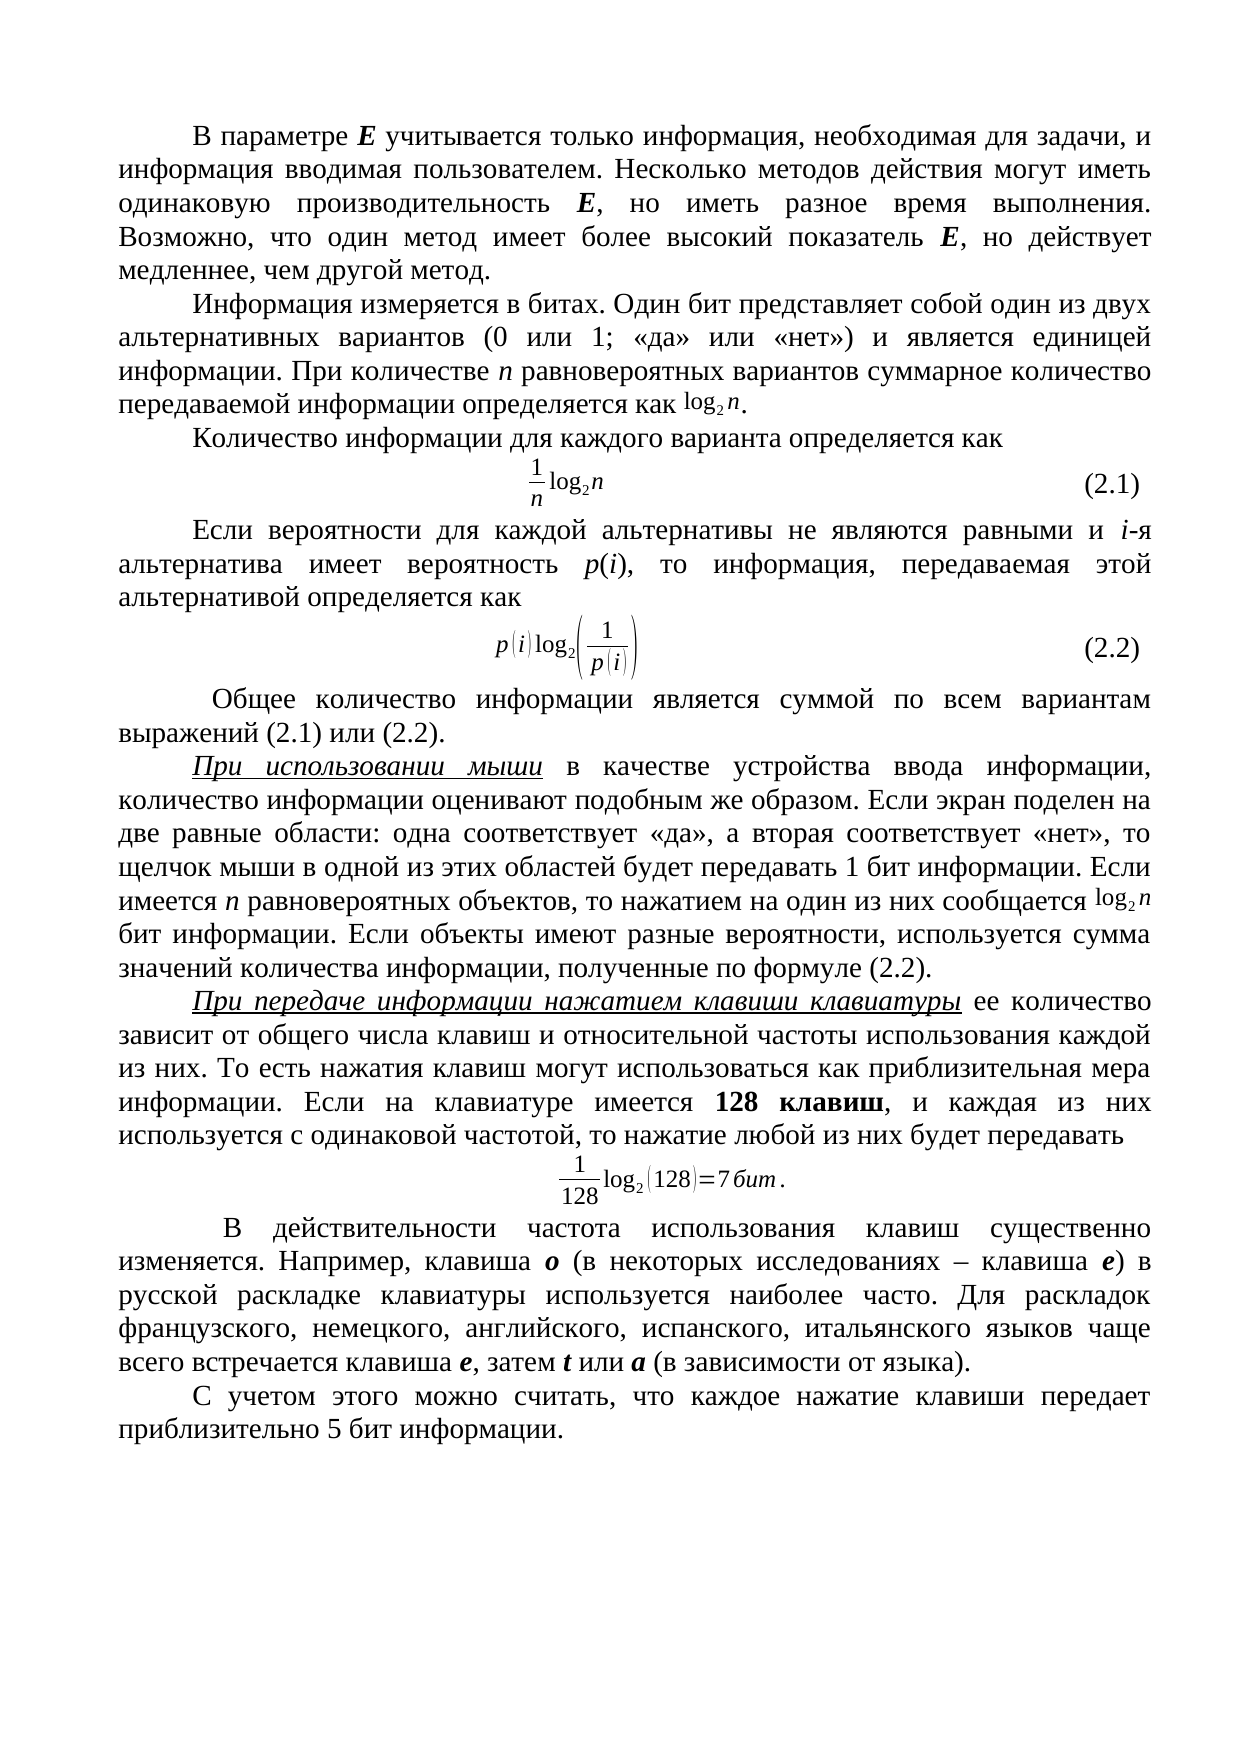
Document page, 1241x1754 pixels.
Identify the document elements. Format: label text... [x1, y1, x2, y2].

text Количество информации для каждого варианта определяется как [118, 420, 1152, 453]
text При использовании мыши в качестве устройства ввода информации, количество информации оценивают подобным же образом. Если экран поделен на две равные области: одна соответствует «да», а вторая соответствует «нет», то щелчок мыши в одной из этих областей будет передавать 1 бит информации. Если имеется n равновероятных объектов, то нажатием на один из них сообщается бит информации. Если объекты имеют разные вероятности, используется сумма значений количества информации, полученные по формуле (2.2). [118, 748, 1152, 983]
table_header [118, 454, 1073, 512]
table_header [118, 613, 1073, 681]
text В параметре E учитывается только информация, необходимая для задачи, и информация вводимая пользователем. Несколько методов действия могут иметь одинаковую производительность E, но иметь разное время выполнения. Возможно, что один метод имеет более высокий показатель E, но действует медленнее, чем другой метод. [118, 118, 1152, 286]
table_header (2.2) [1073, 613, 1151, 681]
table_header (2.1) [1073, 454, 1151, 512]
text В действительности частота использования клавиш существенно изменяется. Например, клавиша о (в некоторых исследованиях – клавиша е) в русской раскладке клавиатуры используется наиболее часто. Для раскладок французского, немецкого, английского, испанского, итальянского языков чаще всего встречается клавиша e, затем t или а (в зависимости от языка). [118, 1210, 1152, 1378]
text Информация измеряется в битах. Один бит представляет собой один из двух альтернативных вариантов (0 или 1; «да» или «нет») и является единицей информации. При количестве n равновероятных вариантов суммарное количество передаваемой информации определяется как . [118, 286, 1152, 420]
text Общее количество информации является суммой по всем вариантам выражений (2.1) или (2.2). [118, 681, 1152, 748]
text С учетом этого можно считать, что каждое нажатие клавиши передает приблизительно 5 бит информации. [118, 1378, 1152, 1445]
text При передаче информации нажатием клавиши клавиатуры ее количество зависит от общего числа клавиш и относительной частоты использования каждой из них. То есть нажатия клавиш могут использоваться как приблизительная мера информации. Если на клавиатуре имеется 128 клавиш, и каждая из них используется с одинаковой частотой, то нажатие любой из них будет передавать [118, 983, 1152, 1151]
text Если вероятности для каждой альтернативы не являются равными и i-я альтернатива имеет вероятность p(i), то информация, передаваемая этой альтернативой определяется как [118, 512, 1152, 613]
